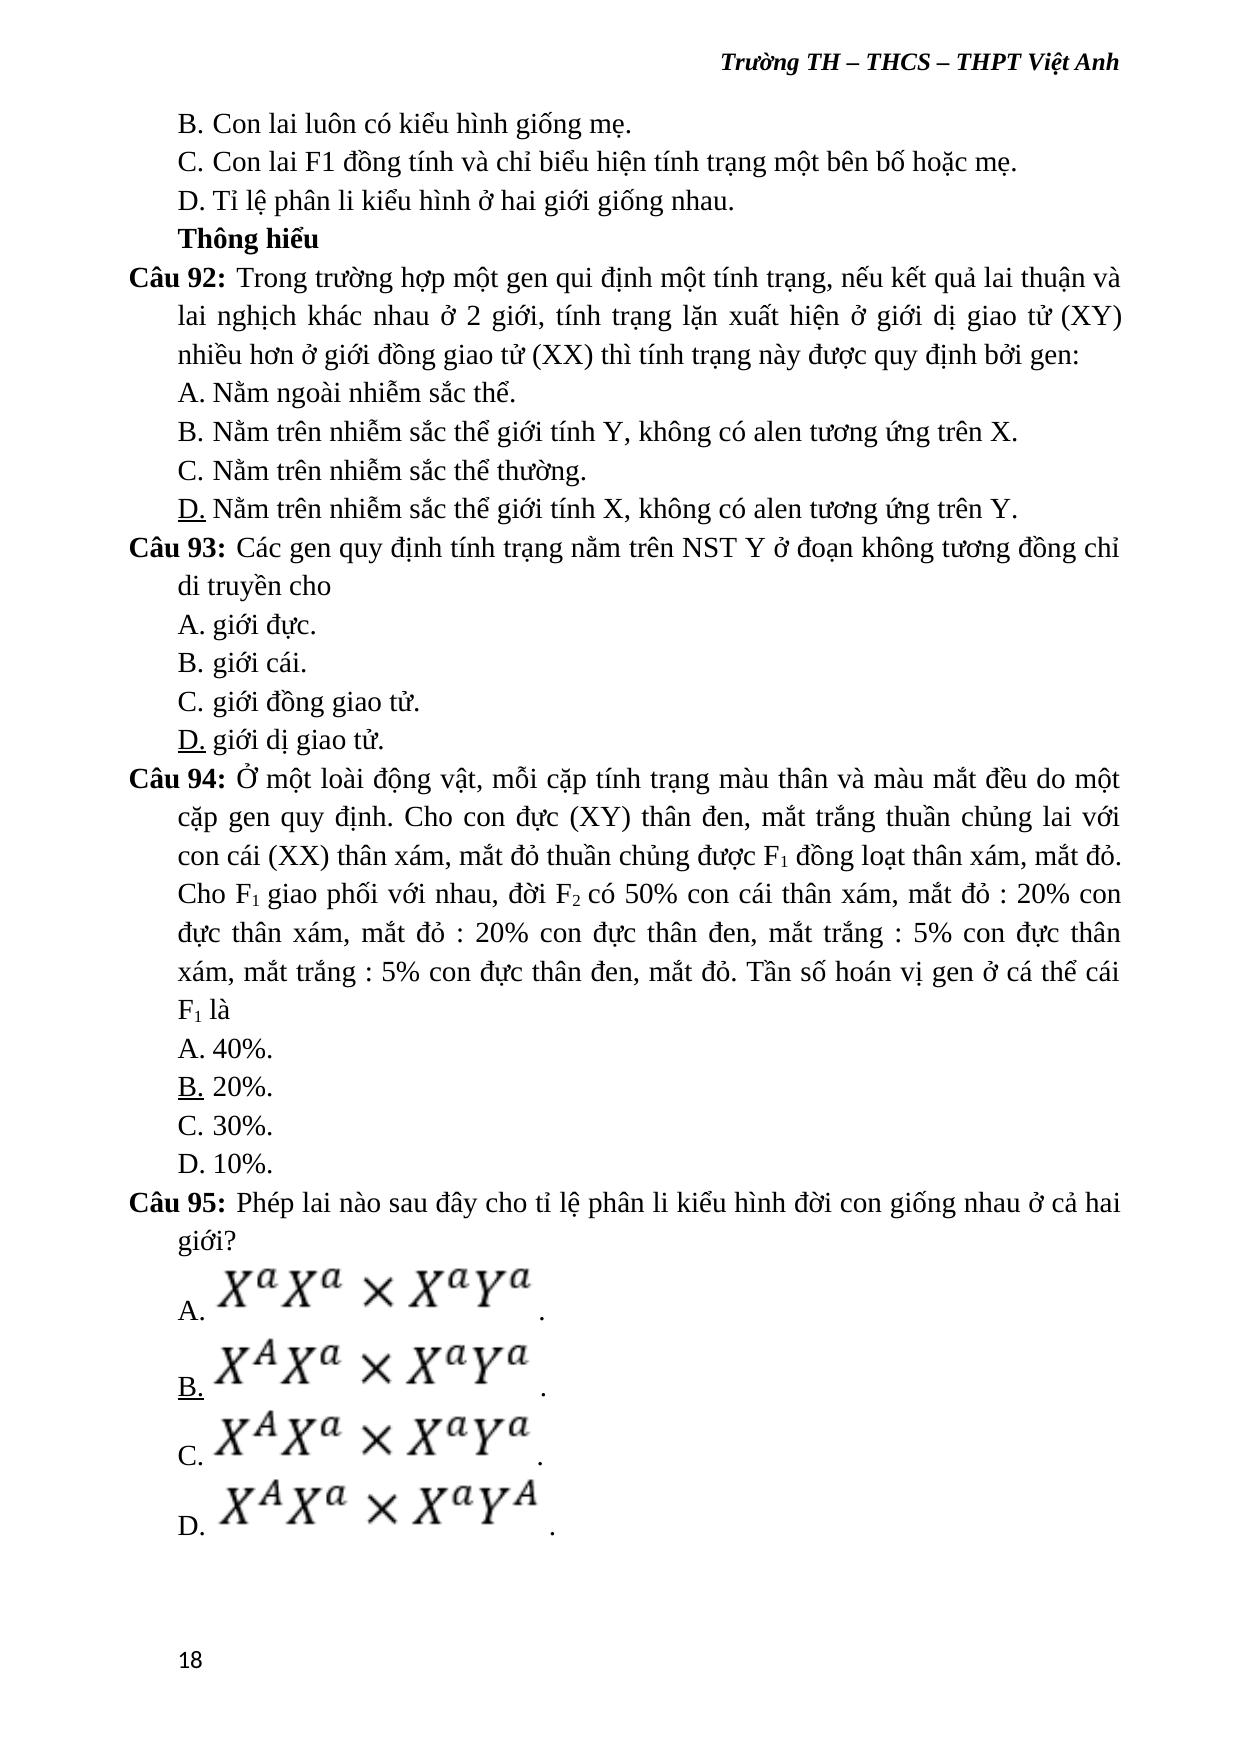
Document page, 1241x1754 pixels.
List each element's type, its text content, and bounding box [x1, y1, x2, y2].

text B. Nằm trên nhiễm sắc thể giới tính Y, không có alen tương ứng trên X. [177, 414, 1122, 448]
text C. 30%. [177, 1108, 1122, 1141]
text A. 40%. [177, 1031, 1122, 1064]
picture [212, 1477, 549, 1535]
list Trong trường hợp một gen qui định một tính trạng, nếu kết quả lai thuận và lai nghịch khác nhau ở 2 giới, tính trạng lặn xuất hiện ở giới dị giao tử (XY) nhiều hơn ở giới đồng giao tử (XX) thì tính trạng này được quy định bởi gen: [177, 260, 1122, 371]
text B. 20%. [177, 1069, 1122, 1103]
text A. Nằm ngoài nhiễm sắc thể. [177, 376, 1122, 409]
text B. giới cái. [177, 645, 1122, 679]
text D. 10%. [177, 1146, 1122, 1180]
list Ở một loài động vật, mỗi cặp tính trạng màu thân và màu mắt đều do một cặp gen quy định. Cho con đực (XY) thân đen, mắt trắng thuần chủng lai với con cái (XX) thân xám, mắt đỏ thuần chủng được F1 đồng loạt thân xám, mắt đỏ. Cho F1 giao phối với nhau, đời F2 có 50% con cái thân xám, mắt đỏ : 20% con đực thân xám, mắt đỏ : 20% con đực thân đen, mắt trắng : 5% con đực thân xám, mắt trắng : 5% con đực thân đen, mắt đỏ. Tần số hoán vị gen ở cá thể cái F1 là [177, 761, 1122, 1026]
picture [211, 1407, 537, 1466]
text B. Con lai luôn có kiểu hình giống mẹ. [177, 106, 1122, 139]
text A. giới đực. [177, 607, 1122, 640]
text Thông hiểu [177, 221, 1122, 255]
list Phép lai nào sau đây cho tỉ lệ phân li kiểu hình đời con giống nhau ở cả hai giới? [177, 1185, 1122, 1257]
list Các gen quy định tính trạng nằm trên NST Y ở đoạn không tương đồng chỉ di truyền cho [177, 530, 1122, 602]
text D. Tỉ lệ phân li kiểu hình ở hai giới giống nhau. [177, 183, 1122, 216]
text D. Nằm trên nhiễm sắc thể giới tính X, không có alen tương ứng trên Y. [177, 491, 1122, 525]
text D. giới dị giao tử. [177, 722, 1122, 756]
text C. Nằm trên nhiễm sắc thể thường. [177, 453, 1122, 486]
text C. Con lai F1 đồng tính và chỉ biểu hiện tính trạng một bên bố hoặc mẹ. [177, 144, 1122, 178]
text C. giới đồng giao tử. [177, 684, 1122, 717]
picture [211, 1331, 540, 1397]
picture [212, 1262, 538, 1320]
